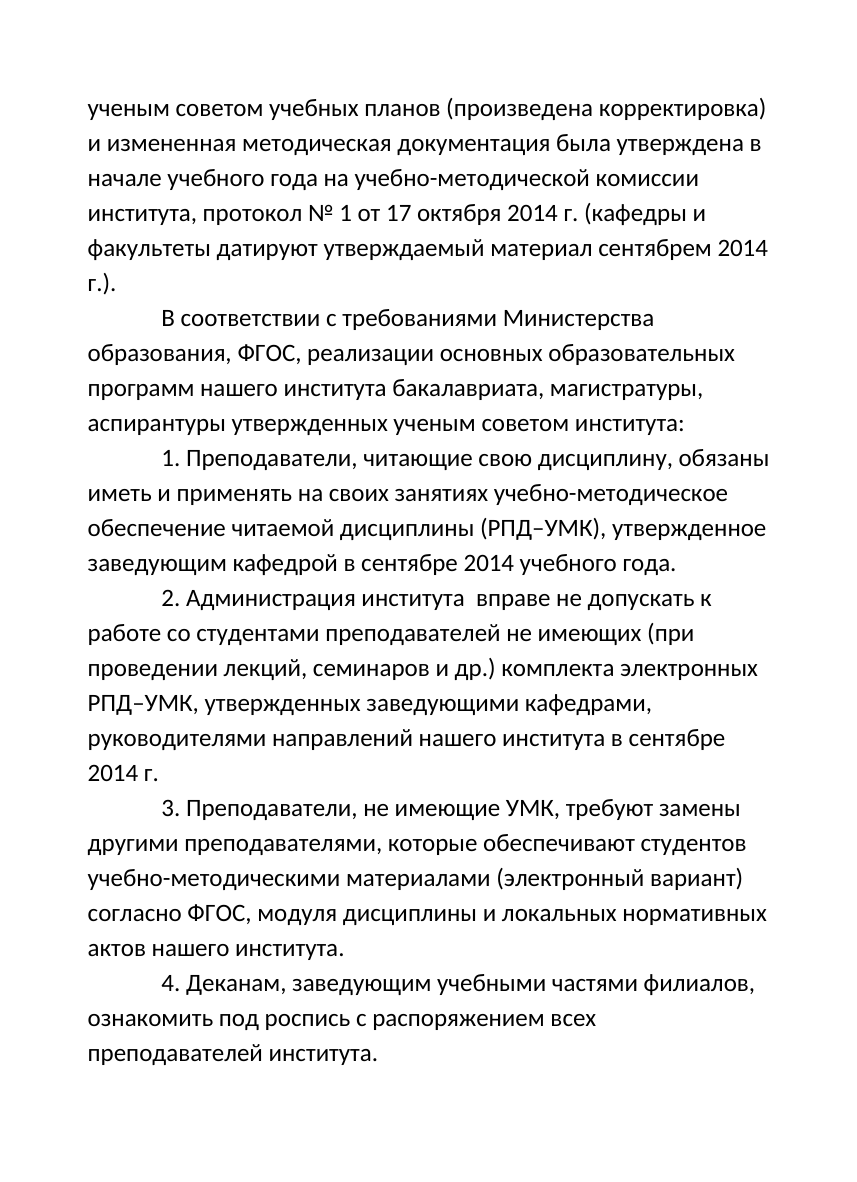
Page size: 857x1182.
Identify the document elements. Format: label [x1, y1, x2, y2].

text [87, 92, 773, 1067]
